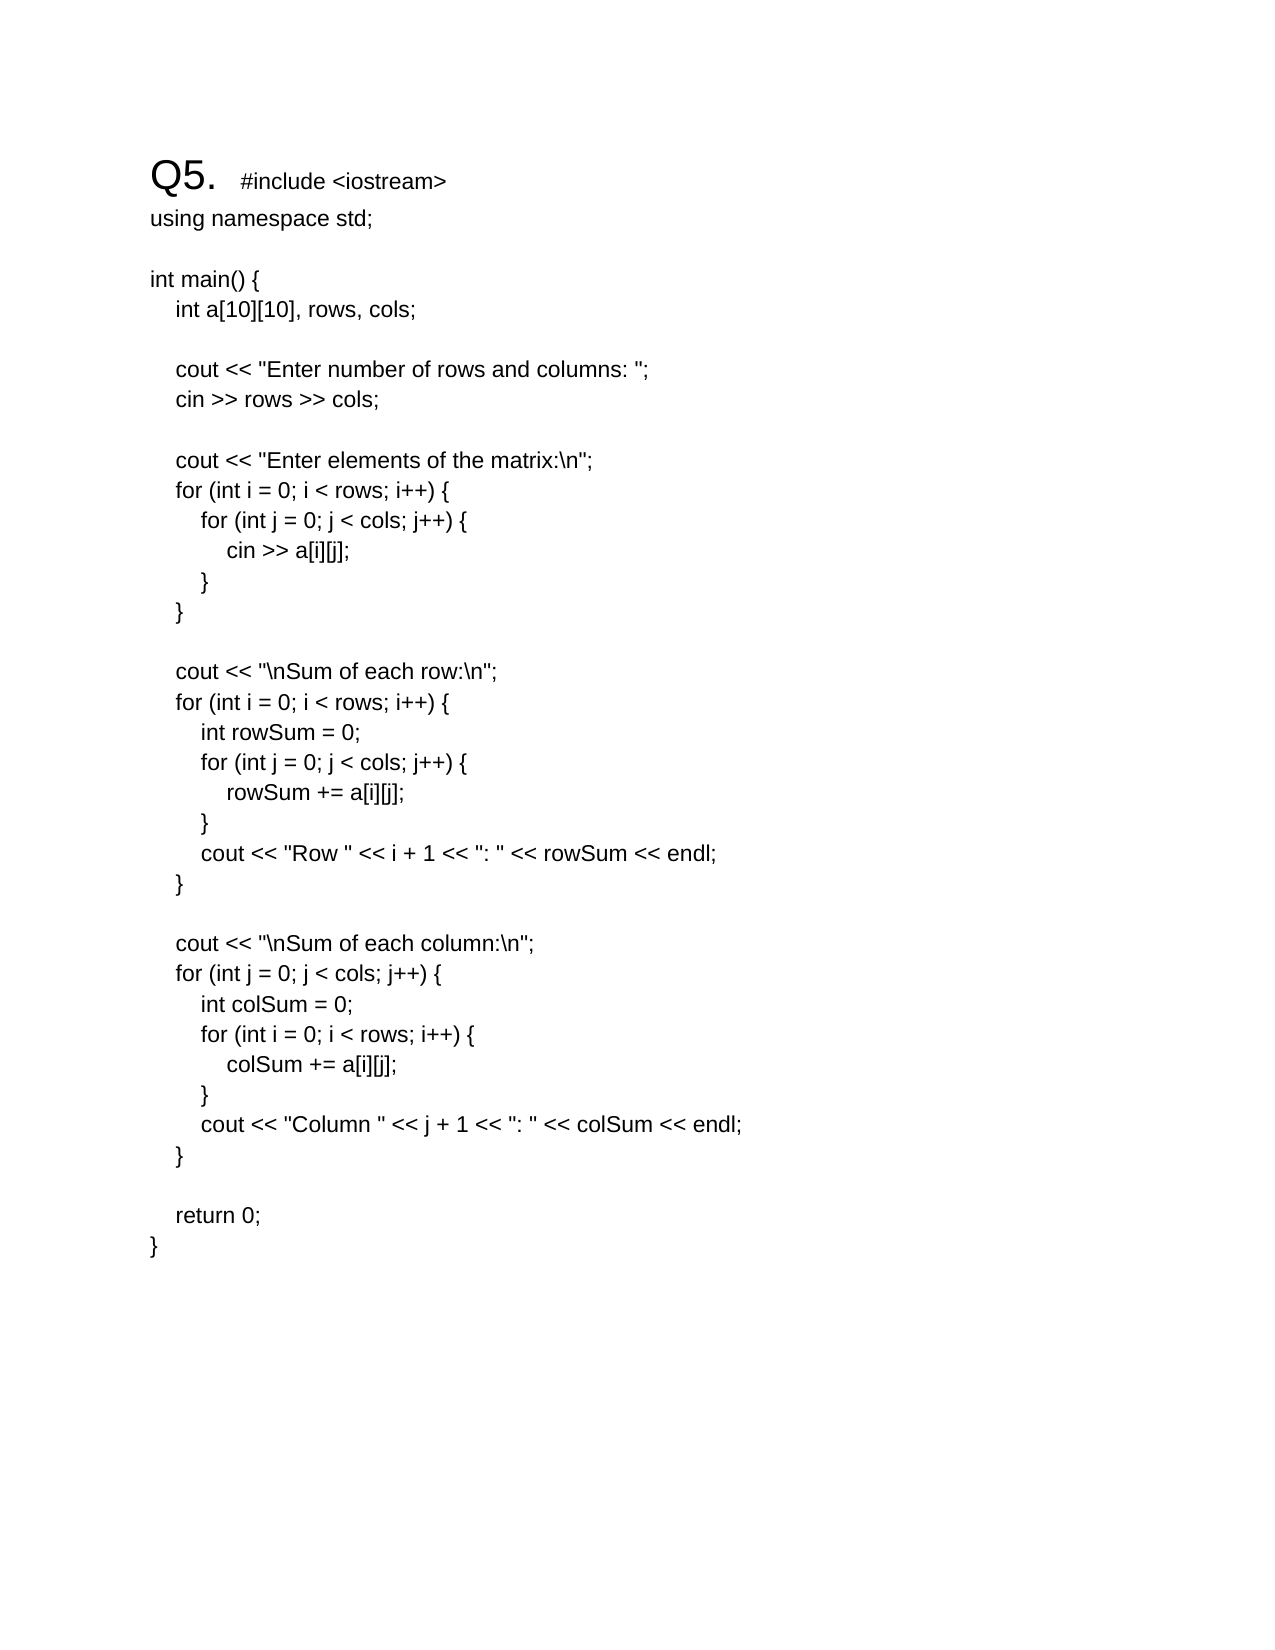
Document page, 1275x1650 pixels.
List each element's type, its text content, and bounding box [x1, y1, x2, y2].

text colSum += a[i][j]; [150, 1051, 1125, 1077]
text int rowSum = 0; [150, 719, 1125, 745]
text cout << "Enter elements of the matrix:\n"; [150, 447, 1125, 473]
text } [150, 870, 1125, 896]
text for (int i = 0; i < rows; i++) { [150, 1021, 1125, 1047]
text for (int j = 0; j < cols; j++) { [150, 749, 1125, 775]
text } [150, 1081, 1125, 1107]
text rowSum += a[i][j]; [150, 779, 1125, 805]
text cout << "Enter number of rows and columns: "; [150, 356, 1125, 382]
text int main() { [150, 266, 1125, 292]
text for (int j = 0; j < cols; j++) { [150, 960, 1125, 987]
text } [150, 1232, 1125, 1258]
text Q5. #include <iostream> [150, 150, 1125, 198]
text int colSum = 0; [150, 991, 1125, 1017]
text } [150, 809, 1125, 836]
text cout << "Row " << i + 1 << ": " << rowSum << endl; [150, 839, 1125, 866]
text cout << "\nSum of each column:\n"; [150, 930, 1125, 956]
text cout << "\nSum of each row:\n"; [150, 658, 1125, 684]
text return 0; [150, 1202, 1125, 1228]
text for (int j = 0; j < cols; j++) { [150, 507, 1125, 533]
text using namespace std; [150, 205, 1125, 231]
text } [150, 568, 1125, 594]
text } [150, 598, 1125, 624]
text cout << "Column " << j + 1 << ": " << colSum << endl; [150, 1111, 1125, 1138]
text for (int i = 0; i < rows; i++) { [150, 477, 1125, 503]
text } [150, 1142, 1125, 1168]
text cin >> rows >> cols; [150, 386, 1125, 413]
text for (int i = 0; i < rows; i++) { [150, 688, 1125, 715]
text int a[10][10], rows, cols; [150, 296, 1125, 322]
text cin >> a[i][j]; [150, 537, 1125, 564]
